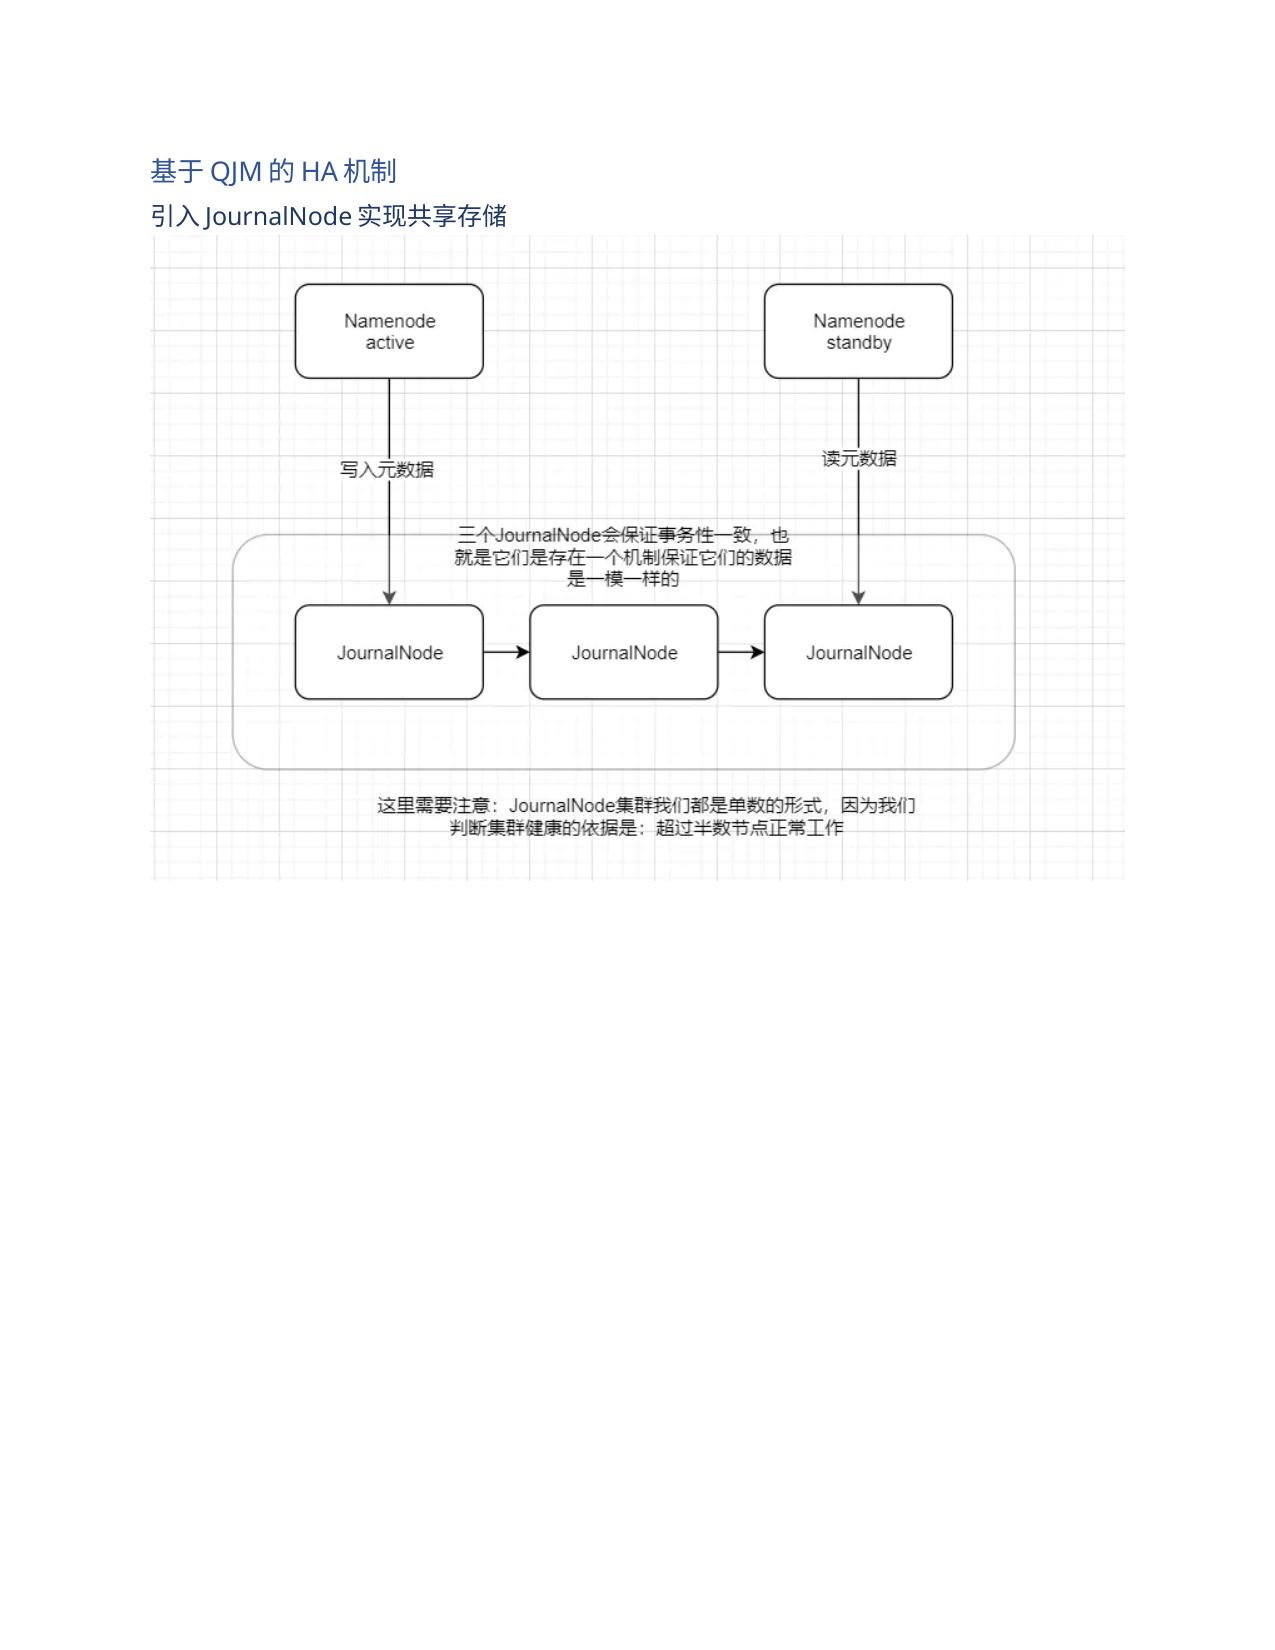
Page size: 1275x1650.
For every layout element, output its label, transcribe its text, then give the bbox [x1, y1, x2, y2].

subtitle 引入JournalNode实现共享存储 [150, 197, 1125, 233]
subtitle 基于QJM的HA机制 [150, 150, 1125, 189]
picture [150, 235, 1125, 881]
